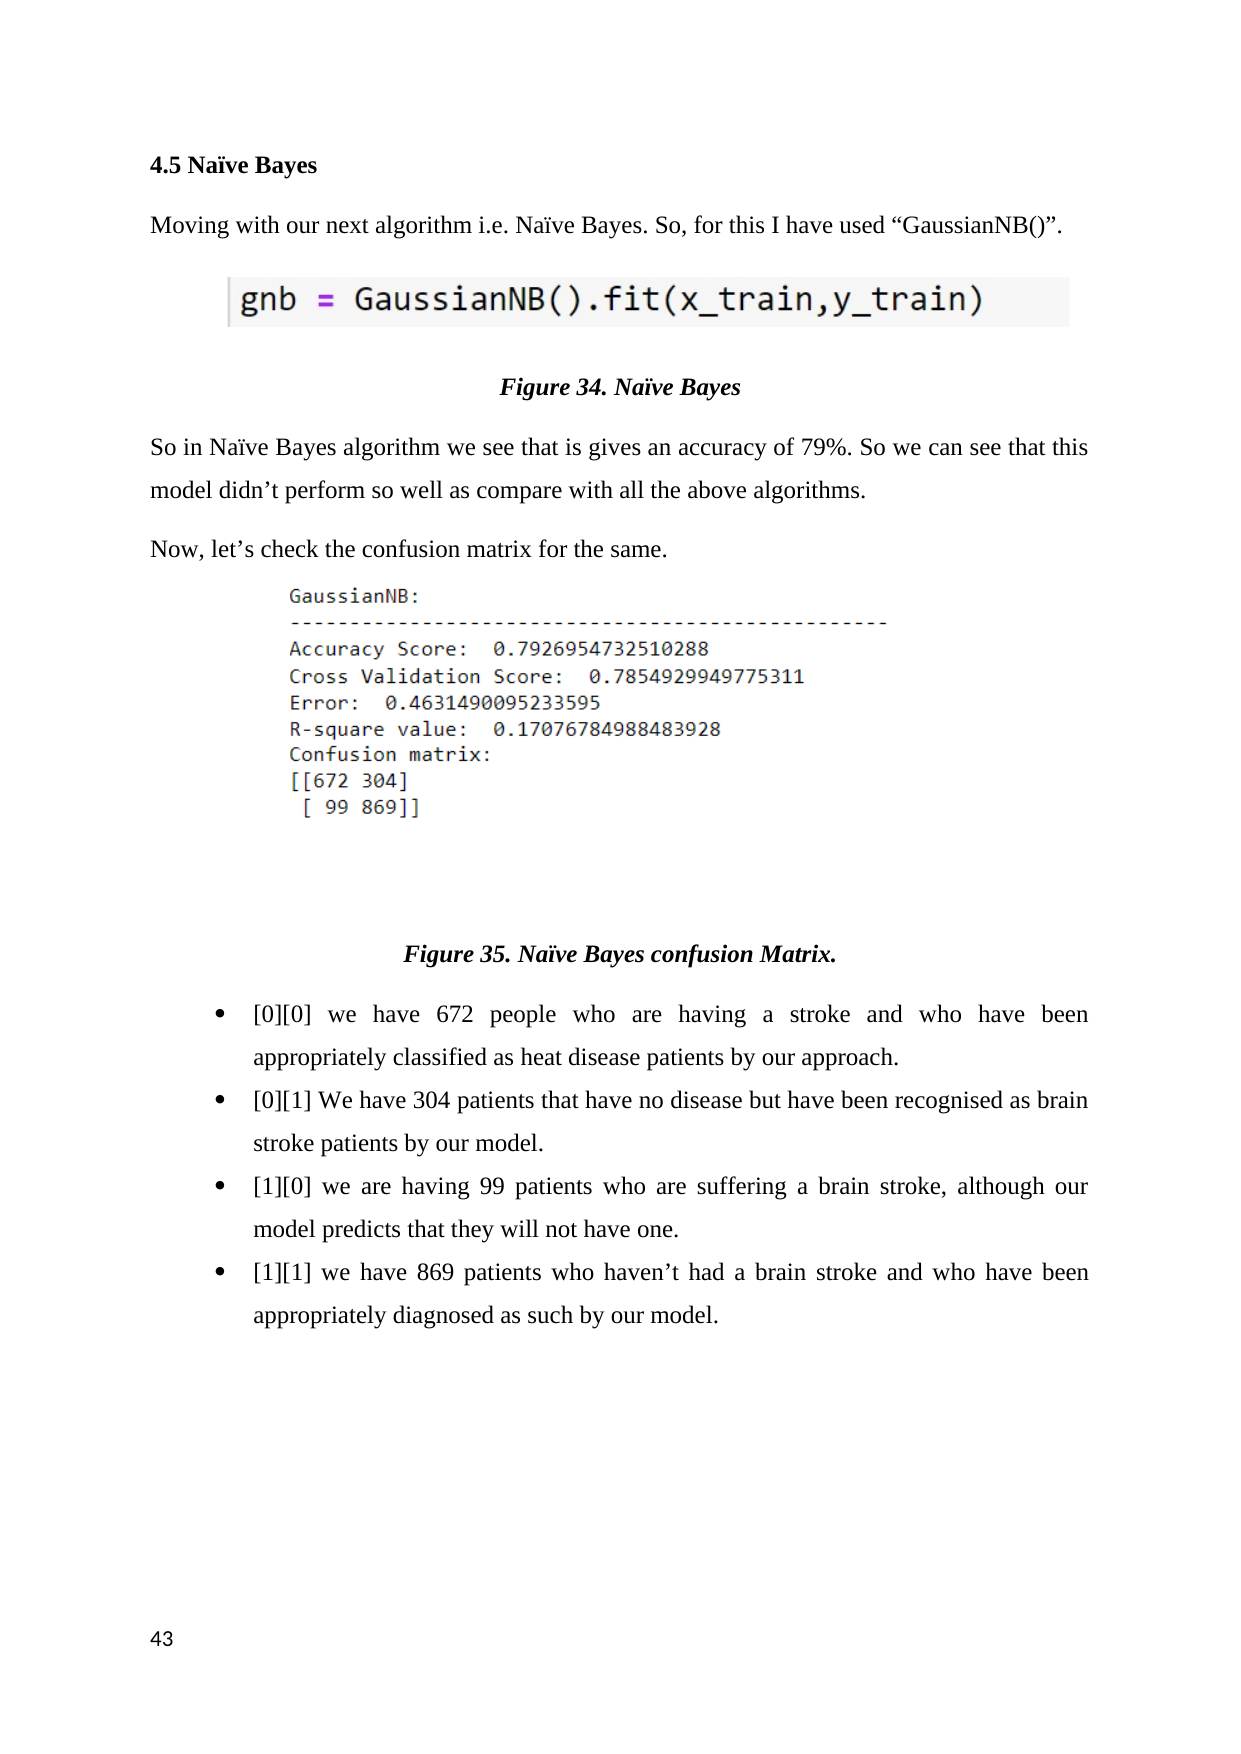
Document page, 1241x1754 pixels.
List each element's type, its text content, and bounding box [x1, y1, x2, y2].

text Figure 35. Naïve Bayes confusion Matrix. [150, 939, 1090, 968]
picture [284, 575, 896, 834]
list [0][0] we have 672 people who are having a stroke and who have been appropriately classified as heat disease patients by our approach. [216, 999, 1090, 1071]
text Now, let’s check the confusion matrix for the same. [150, 534, 1090, 563]
text Moving with our next algorithm i.e. Naïve Bayes. So, for this I have used “GaussianNB()”. [150, 210, 1090, 238]
list Naïve Bayes [150, 150, 1090, 179]
list [0][1] We have 304 patients that have no disease but have been recognised as brain stroke patients by our model. [216, 1085, 1090, 1157]
picture [195, 277, 1070, 327]
list [1][0] we are having 99 patients who are suffering a brain stroke, although our model predicts that they will not have one. [216, 1171, 1090, 1243]
list [1][1] we have 869 patients who haven’t had a brain stroke and who have been appropriately diagnosed as such by our model. [216, 1257, 1090, 1329]
text So in Naïve Bayes algorithm we see that is gives an accuracy of 79%. So we can see that this model didn’t perform so well as compare with all the above algorithms. [150, 432, 1090, 503]
